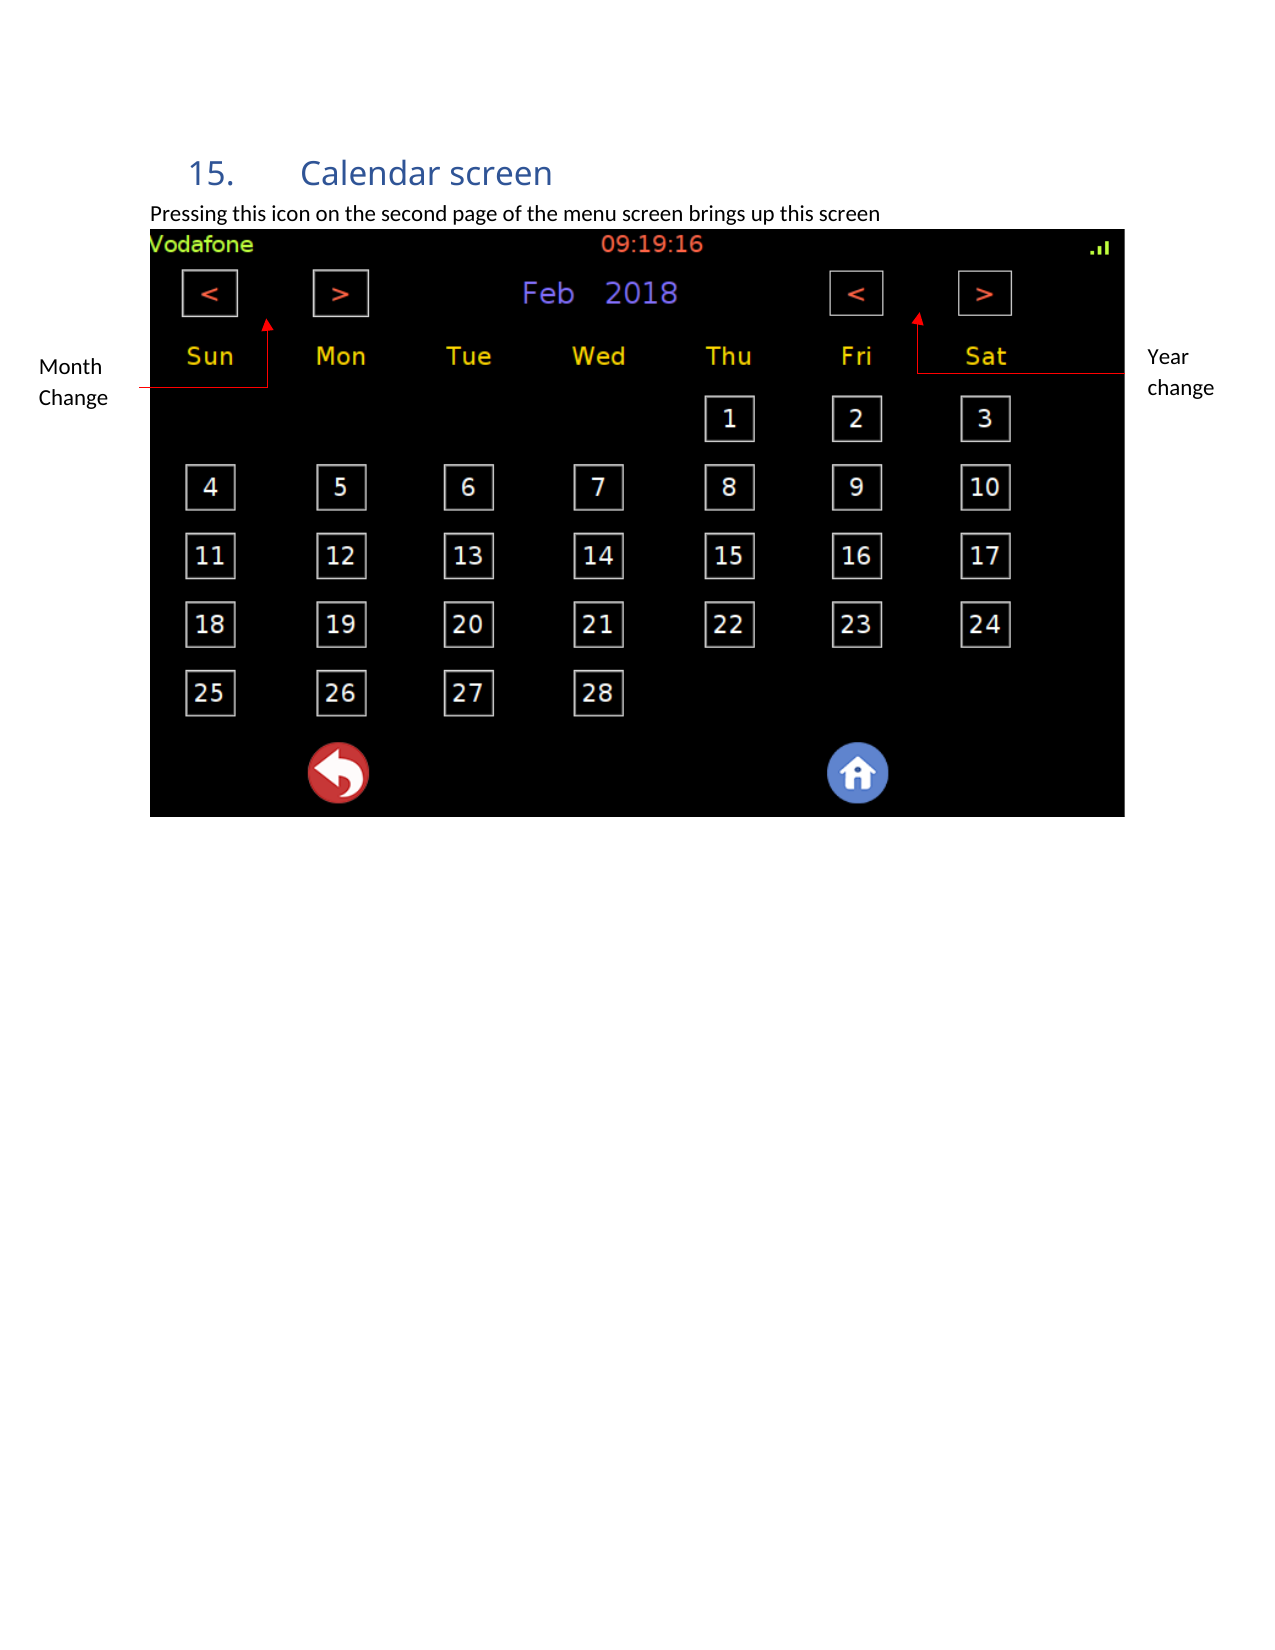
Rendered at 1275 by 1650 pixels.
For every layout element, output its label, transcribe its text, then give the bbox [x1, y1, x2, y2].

picture [150, 229, 1125, 817]
text Pressing this icon on the second page of the menu screen brings up this screen [150, 199, 1125, 229]
subtitle Calendar screen [187, 150, 1125, 195]
